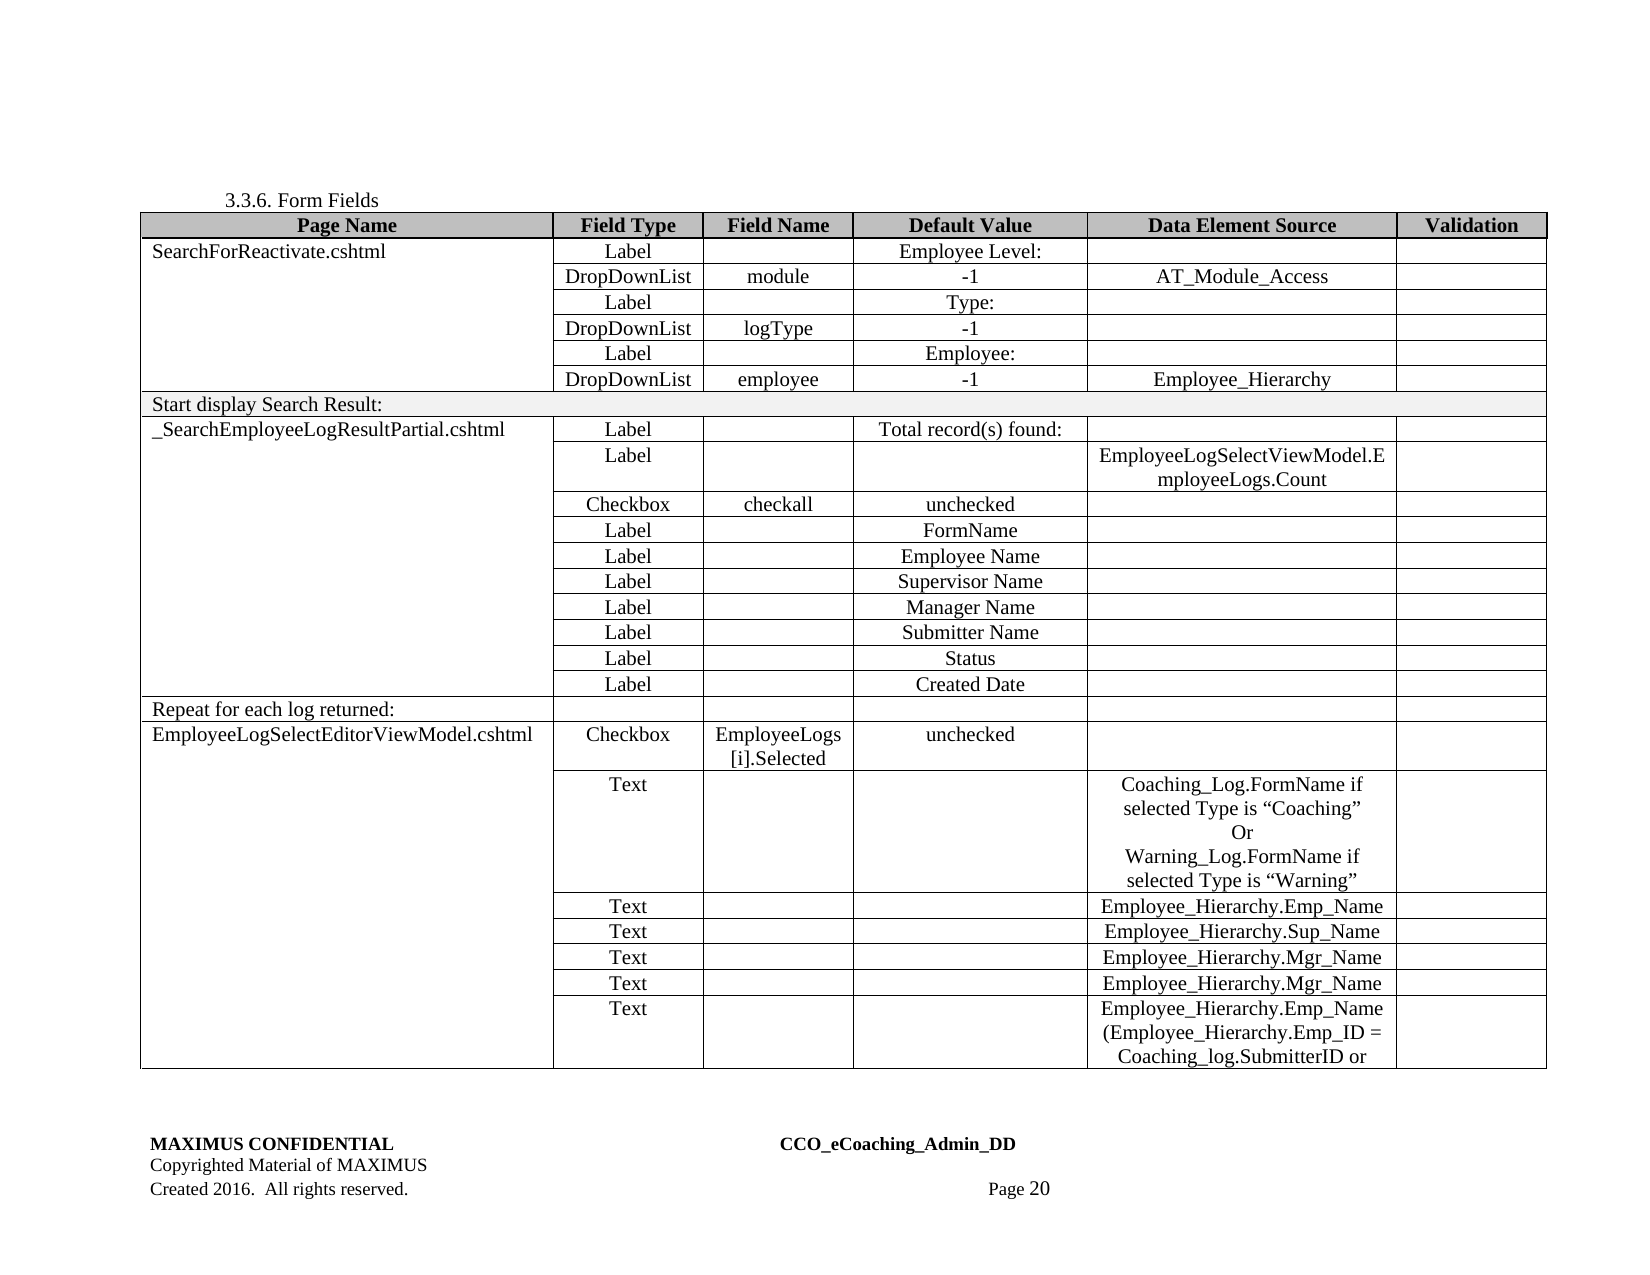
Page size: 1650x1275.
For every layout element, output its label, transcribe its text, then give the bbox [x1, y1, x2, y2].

table_cell Text [554, 771, 703, 892]
table_cell Text [554, 944, 703, 969]
table_cell [854, 919, 1087, 943]
table_cell [704, 893, 853, 918]
table_cell [704, 543, 853, 568]
table_cell [1397, 366, 1546, 391]
table_cell Text [554, 996, 703, 1068]
table_cell Submitter Name [854, 620, 1087, 644]
table_cell [704, 697, 853, 721]
table_cell Employee Name [854, 543, 1087, 568]
table_cell [854, 697, 1087, 721]
table_cell [1088, 239, 1396, 263]
table_cell Status [854, 646, 1087, 670]
table_cell [704, 239, 853, 263]
table_cell [1088, 492, 1396, 516]
table_cell [704, 646, 853, 670]
table_cell [1088, 341, 1396, 365]
table_cell [1397, 722, 1546, 770]
table_cell [704, 944, 853, 969]
table_cell [1397, 893, 1546, 918]
table_header Data Element Source [1088, 213, 1396, 237]
table_cell Type: [854, 290, 1087, 314]
table_cell EmployeeLogSelectEditorViewModel.cshtml [141, 722, 553, 1068]
table_cell [1397, 970, 1546, 994]
table_cell unchecked [854, 492, 1087, 516]
table_header Field Type [554, 213, 702, 237]
table_cell [1088, 620, 1396, 644]
table_cell Label [554, 569, 703, 593]
table_cell [704, 919, 853, 943]
table_cell Employee_Hierarchy.Emp_Name (Employee_Hierarchy.Emp_ID = Coaching_log.SubmitterID or Warning_Log.SubmitterID) [1088, 996, 1396, 1068]
table_cell Label [554, 239, 703, 263]
table_cell Employee_Hierarchy.Mgr_Name [1088, 970, 1396, 994]
table_cell employee [704, 366, 853, 391]
table_cell [1397, 771, 1546, 892]
table_cell Label [554, 442, 703, 491]
table_header Validation [1398, 213, 1546, 237]
table_cell -1 [854, 315, 1087, 340]
table_cell [1397, 264, 1546, 288]
table_cell [1397, 646, 1546, 670]
table_cell Created Date [854, 671, 1087, 696]
table_cell [1397, 290, 1546, 314]
table_cell [704, 569, 853, 593]
table_cell [1397, 671, 1546, 696]
table_cell [1397, 944, 1546, 969]
table_cell [1088, 594, 1396, 619]
table_cell [1397, 543, 1546, 568]
table_cell [704, 996, 853, 1068]
table_cell [1397, 697, 1546, 721]
table_cell -1 [854, 264, 1087, 288]
table_cell AT_Module_Access [1088, 264, 1396, 288]
table_cell [1397, 239, 1546, 263]
table_cell [554, 697, 703, 721]
table_cell Start display Search Result: [141, 392, 1546, 416]
table_cell [1397, 594, 1546, 619]
table_cell DropDownList [554, 366, 703, 391]
table_header Field Name [704, 213, 852, 237]
table_cell [1397, 492, 1546, 516]
table_cell [854, 996, 1087, 1068]
table_cell Label [554, 671, 703, 696]
table_cell Employee_Hierarchy.Emp_Name [1088, 893, 1396, 918]
table_cell [704, 970, 853, 994]
table_cell Checkbox [554, 722, 703, 770]
table_cell EmployeeLogSelectViewModel.EmployeeLogs.Count [1088, 442, 1396, 491]
table_cell [854, 893, 1087, 918]
table_cell [1397, 569, 1546, 593]
table_cell unchecked [854, 722, 1087, 770]
table_cell [1397, 517, 1546, 542]
table_cell Label [554, 517, 703, 542]
table_cell [1088, 646, 1396, 670]
table_cell [1397, 919, 1546, 943]
table_cell [854, 944, 1087, 969]
table_cell [704, 671, 853, 696]
table_cell [1088, 569, 1396, 593]
table_cell Repeat for each log returned: [141, 697, 553, 721]
table_header Page Name [141, 213, 552, 237]
table_cell Text [554, 893, 703, 918]
table_cell module [704, 264, 853, 288]
table_cell [1397, 341, 1546, 365]
table_cell [854, 771, 1087, 892]
table_cell [1088, 290, 1396, 314]
table_cell Label [554, 646, 703, 670]
table_cell Label [554, 417, 703, 441]
table_cell Text [554, 970, 703, 994]
table_cell _SearchEmployeeLogResultPartial.cshtml [141, 417, 553, 696]
table_cell Manager Name [854, 594, 1087, 619]
table_cell Label [554, 290, 703, 314]
table_cell Label [554, 543, 703, 568]
table_cell [1397, 620, 1546, 644]
table_cell [704, 620, 853, 644]
table_cell [704, 442, 853, 491]
table_cell [1088, 315, 1396, 340]
table_cell [704, 341, 853, 365]
table_cell logType [704, 315, 853, 340]
table_cell [1088, 671, 1396, 696]
table_cell Employee: [854, 341, 1087, 365]
table_cell Text [554, 919, 703, 943]
table_cell [1397, 417, 1546, 441]
table_header Default Value [854, 213, 1087, 237]
table_cell [1088, 417, 1396, 441]
table_cell DropDownList [554, 315, 703, 340]
table_cell [1088, 517, 1396, 542]
table_cell [1397, 442, 1546, 491]
table_cell DropDownList [554, 264, 703, 288]
table_cell [854, 442, 1087, 491]
table_cell Total record(s) found: [854, 417, 1087, 441]
table_cell Checkbox [554, 492, 703, 516]
table_cell Employee_Hierarchy.Mgr_Name [1088, 944, 1396, 969]
list Form Fields [225, 187, 1500, 212]
table_cell Label [554, 594, 703, 619]
table_cell [854, 970, 1087, 994]
table_cell [704, 517, 853, 542]
table_cell [1397, 996, 1546, 1068]
table_cell [704, 290, 853, 314]
table_cell [1088, 543, 1396, 568]
table_cell [704, 594, 853, 619]
table_cell Supervisor Name [854, 569, 1087, 593]
table_cell [1088, 722, 1396, 770]
table_cell Employee_Hierarchy.Sup_Name [1088, 919, 1396, 943]
table_cell -1 [854, 366, 1087, 391]
table_cell Employee Level: [854, 239, 1087, 263]
table_cell Employee_Hierarchy [1088, 366, 1396, 391]
table_cell Label [554, 341, 703, 365]
table_cell [704, 771, 853, 892]
table_cell [1397, 315, 1546, 340]
table_cell Coaching_Log.FormName if selected Type is “Coaching” Or Warning_Log.FormName if selected Type is “Warning” [1088, 771, 1396, 892]
table_cell [1088, 697, 1396, 721]
table_cell EmployeeLogs[i].Selected [704, 722, 853, 770]
table_cell SearchForReactivate.cshtml [141, 238, 553, 391]
table_cell FormName [854, 517, 1087, 542]
table_cell checkall [704, 492, 853, 516]
table_cell [704, 417, 853, 441]
table_cell Label [554, 620, 703, 644]
